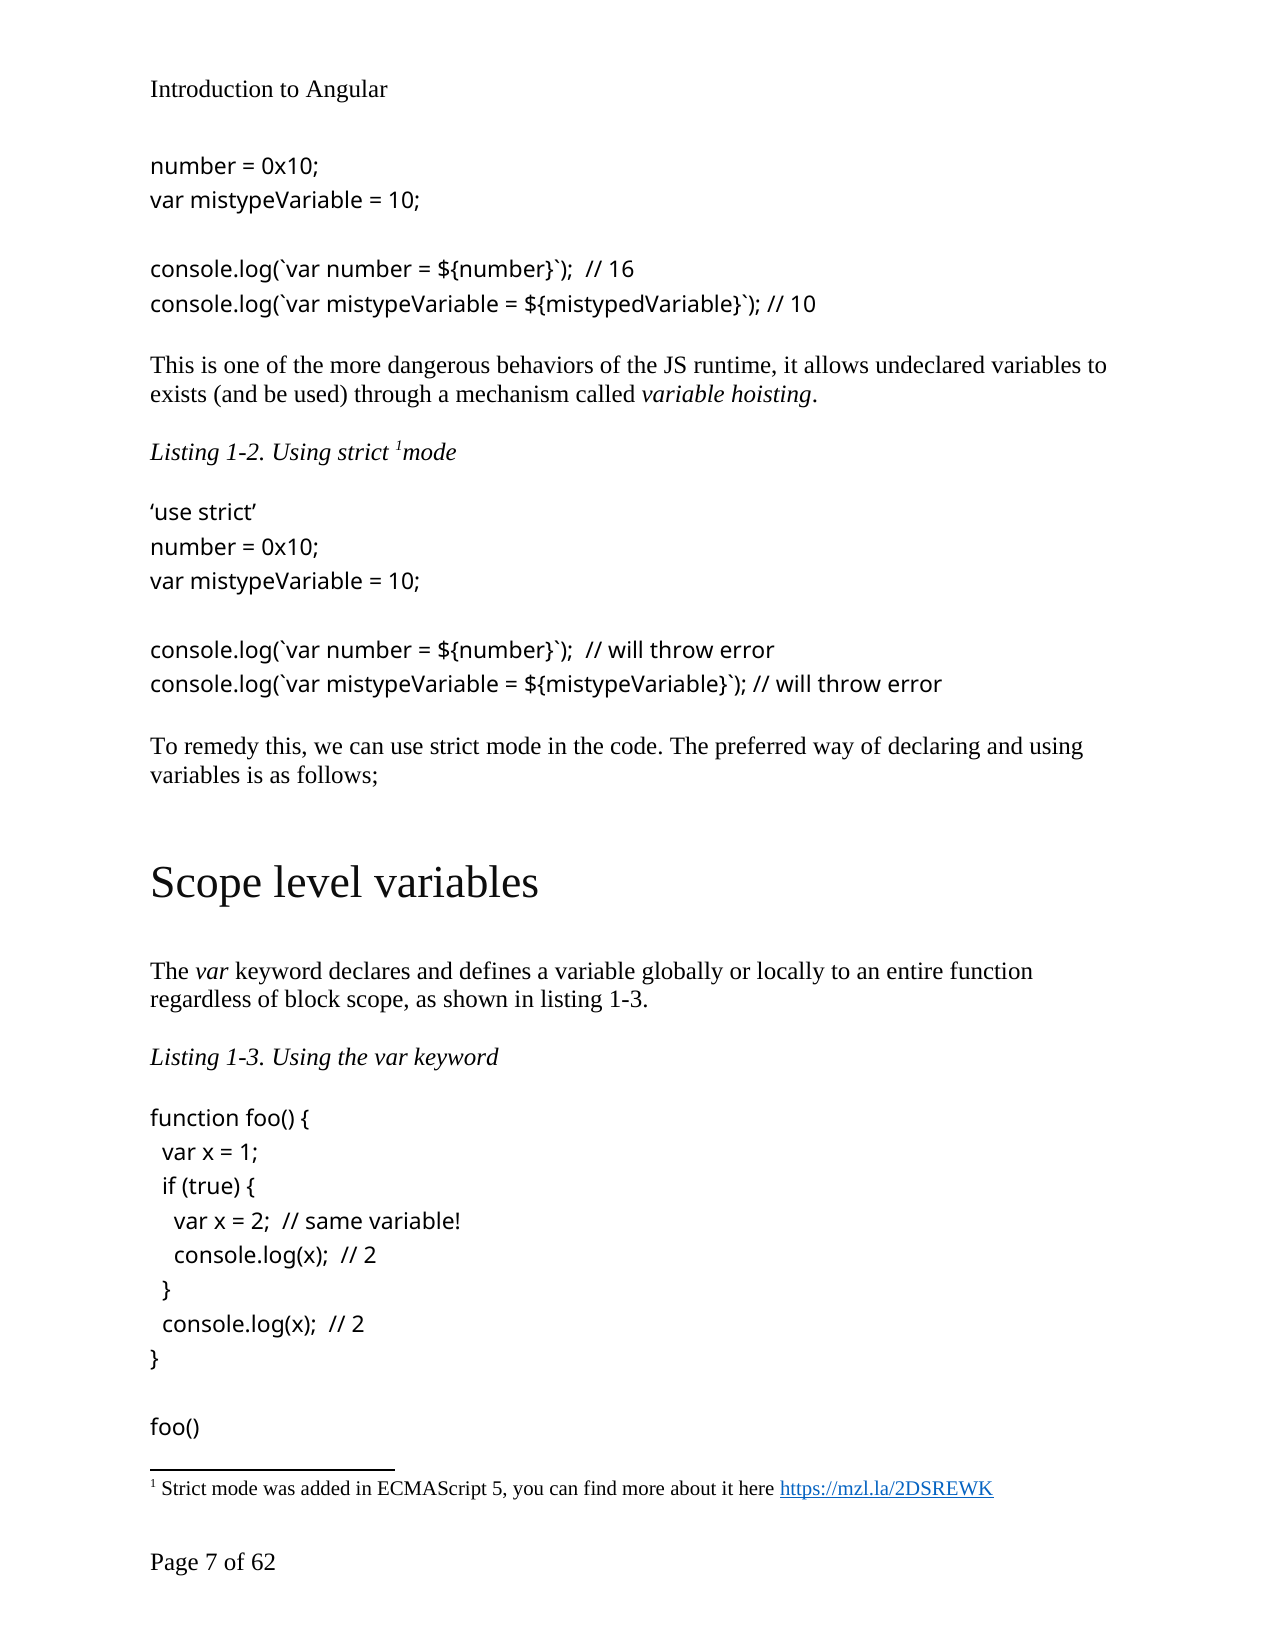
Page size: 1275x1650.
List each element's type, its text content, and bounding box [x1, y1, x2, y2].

text } [150, 1273, 1125, 1305]
text console.log(`var number = ${number}`); // 16 [150, 253, 1125, 284]
text foo() [150, 1411, 1125, 1442]
text To remedy this, we can use strict mode in the code. The preferred way of declaring and using variables is as follows; [150, 731, 1125, 789]
text The var keyword declares and defines a variable globally or locally to an entire function regardless of block scope, as shown in listing 1-3. [150, 956, 1125, 1013]
subtitle Scope level variables [150, 855, 1125, 908]
text This is one of the more dangerous behaviors of the JS runtime, it allows undeclared variables to exists (and be used) through a mechanism called variable hoisting. [150, 351, 1125, 408]
text console.log(x); // 2 [150, 1308, 1125, 1339]
text console.log(`var number = ${number}`); // will throw error [150, 634, 1125, 665]
text console.log(`var mistypeVariable = ${mistypedVariable}`); // 10 [150, 287, 1125, 319]
text var x = 1; [150, 1136, 1125, 1167]
text number = 0x10; [150, 150, 1125, 181]
list Listing 1-3. Using the var keyword [150, 1042, 1125, 1071]
text console.log(`var mistypeVariable = ${mistypeVariable}`); // will throw error [150, 668, 1125, 699]
text function foo() { [150, 1102, 1125, 1133]
text console.log(x); // 2 [150, 1239, 1125, 1270]
text var mistypeVariable = 10; [150, 565, 1125, 596]
text var mistypeVariable = 10; [150, 184, 1125, 216]
text number = 0x10; [150, 531, 1125, 562]
list Listing 1-2. Using strict mode [150, 437, 1125, 466]
text ‘use strict’ [150, 496, 1125, 528]
text var x = 2; // same variable! [150, 1205, 1125, 1236]
text if (true) { [150, 1170, 1125, 1202]
text } [150, 1342, 1125, 1373]
